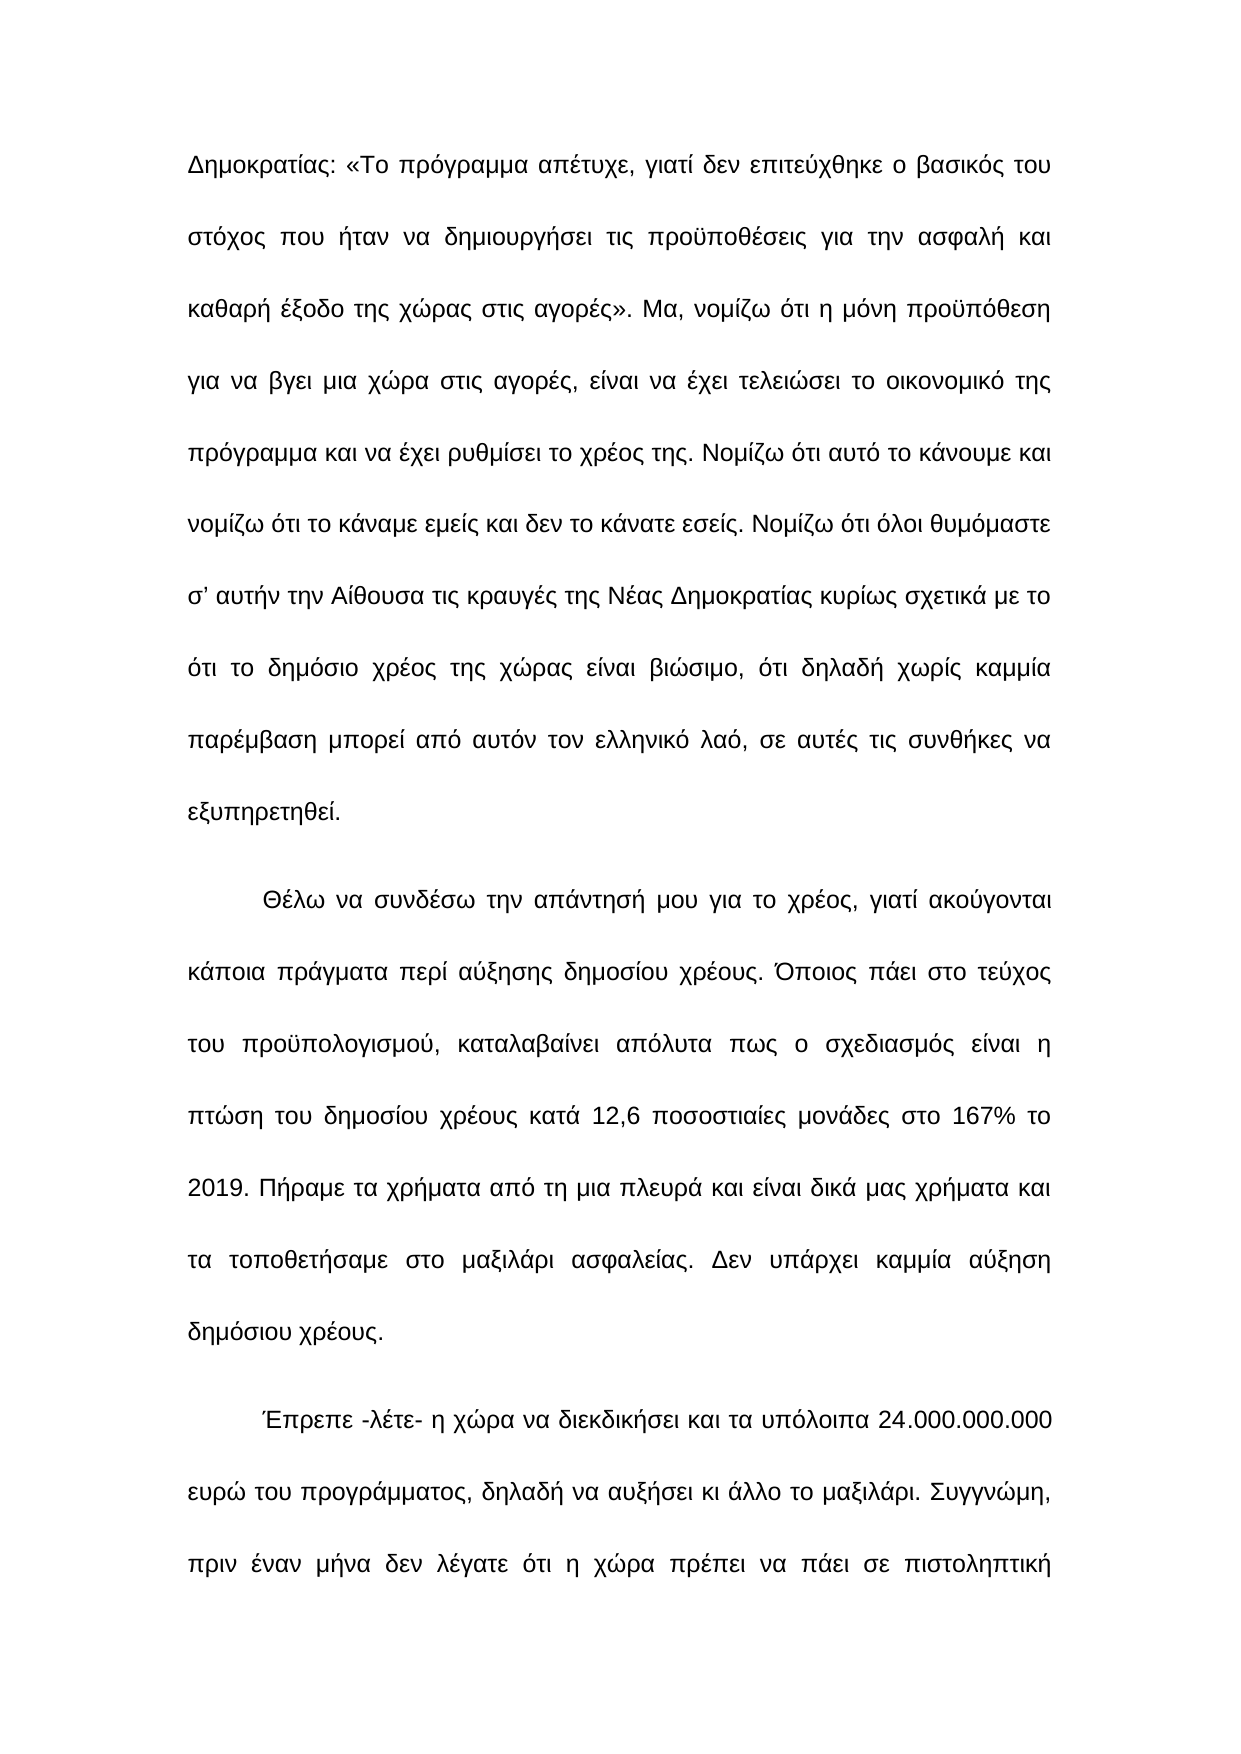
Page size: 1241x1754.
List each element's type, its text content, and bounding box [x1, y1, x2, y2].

text Θέλω να συνδέσω την απάντησή μου για το χρέος, γιατί ακούγονται κάποια πράγματα περί αύξησης δημοσίου χρέους. Όποιος πάει στο τεύχος του προϋπολογισμού, καταλαβαίνει απόλυτα πως ο σχεδιασμός είναι η πτώση του δημοσίου χρέους κατά 12,6 ποσοστιαίες μονάδες στο 167% το 2019. Πήραμε τα χρήματα από τη μια πλευρά και είναι δικά μας χρήματα και τα τοποθετήσαμε στο μαξιλάρι ασφαλείας. Δεν υπάρχει καμμία αύξηση δημόσιου χρέους. [187, 885, 1053, 1345]
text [187, 150, 1053, 826]
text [187, 1405, 1053, 1578]
